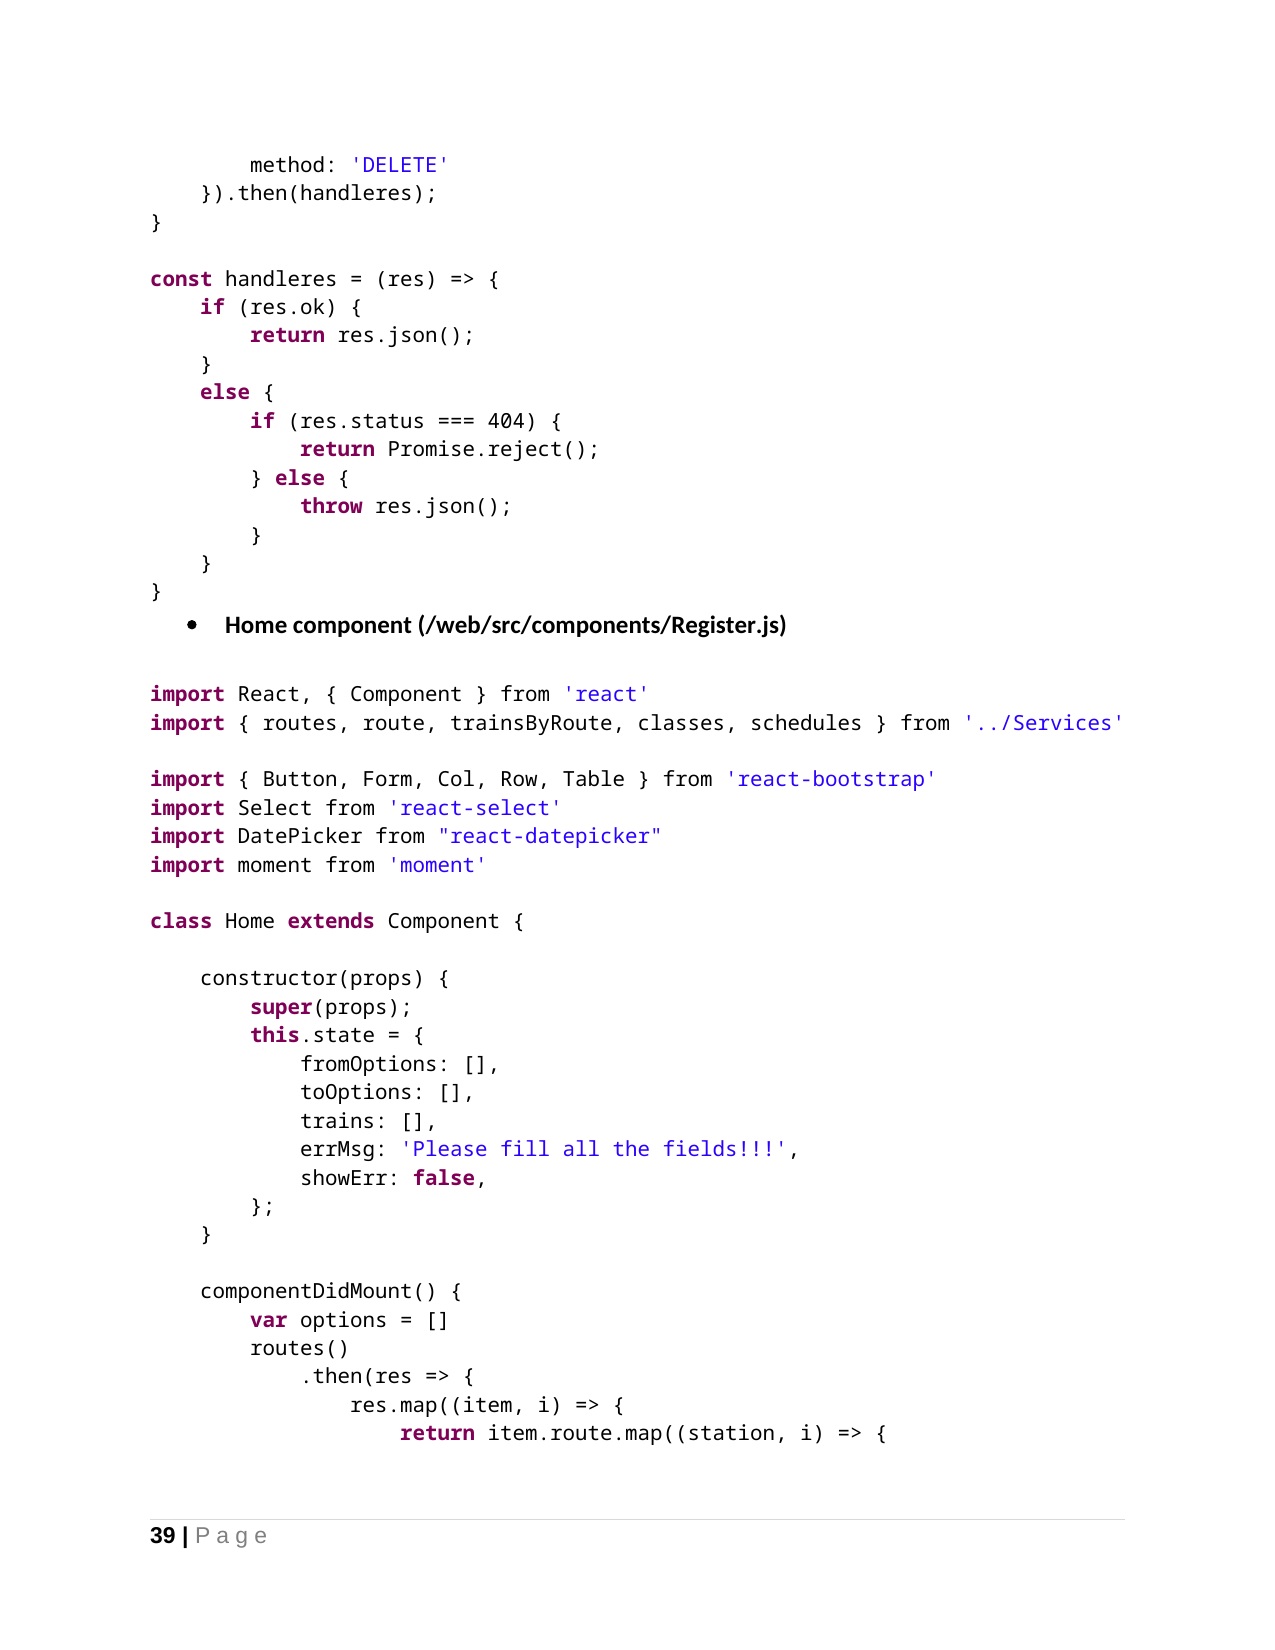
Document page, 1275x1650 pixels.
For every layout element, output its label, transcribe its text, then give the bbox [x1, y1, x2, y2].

text }).then(handleres); [150, 178, 1125, 207]
text import React, { Component } from 'react' [150, 679, 1125, 708]
text } [150, 548, 1125, 577]
text return Promise.reject(); [150, 434, 1125, 463]
text import moment from 'moment' [150, 850, 1125, 878]
text } [150, 1219, 1125, 1248]
text class Home extends Component { [150, 907, 1125, 935]
text method: 'DELETE' [150, 150, 1125, 178]
text if (res.ok) { [150, 292, 1125, 321]
text if (res.status === 404) { [150, 406, 1125, 434]
text throw res.json(); [150, 491, 1125, 520]
text componentDidMount() { [150, 1276, 1125, 1305]
text var options = [] [150, 1305, 1125, 1333]
text const handleres = (res) => { [150, 264, 1125, 292]
text else { [150, 377, 1125, 406]
text super(props); [150, 992, 1125, 1020]
text res.map((item, i) => { [150, 1390, 1125, 1418]
text import Select from 'react-select' [150, 793, 1125, 821]
text constructor(props) { [150, 963, 1125, 992]
text return item.route.map((station, i) => { [150, 1418, 1125, 1447]
list Home component (/web/src/components/Register.js) [187, 609, 1125, 640]
text } [150, 207, 1125, 235]
text import { routes, route, trainsByRoute, classes, schedules } from '../Services' [150, 708, 1125, 736]
text .then(res => { [150, 1362, 1125, 1390]
text routes() [150, 1333, 1125, 1362]
text return res.json(); [150, 321, 1125, 349]
text trains: [], [150, 1106, 1125, 1134]
text } else { [150, 463, 1125, 491]
text showErr: false, [150, 1163, 1125, 1191]
text } [150, 520, 1125, 548]
text } [150, 577, 1125, 605]
text import DatePicker from "react-datepicker" [150, 821, 1125, 850]
text }; [150, 1191, 1125, 1219]
text fromOptions: [], [150, 1049, 1125, 1077]
text import { Button, Form, Col, Row, Table } from 'react-bootstrap' [150, 764, 1125, 793]
text errMsg: 'Please fill all the fields!!!', [150, 1134, 1125, 1163]
text this.state = { [150, 1020, 1125, 1049]
text toOptions: [], [150, 1077, 1125, 1106]
text } [150, 349, 1125, 377]
